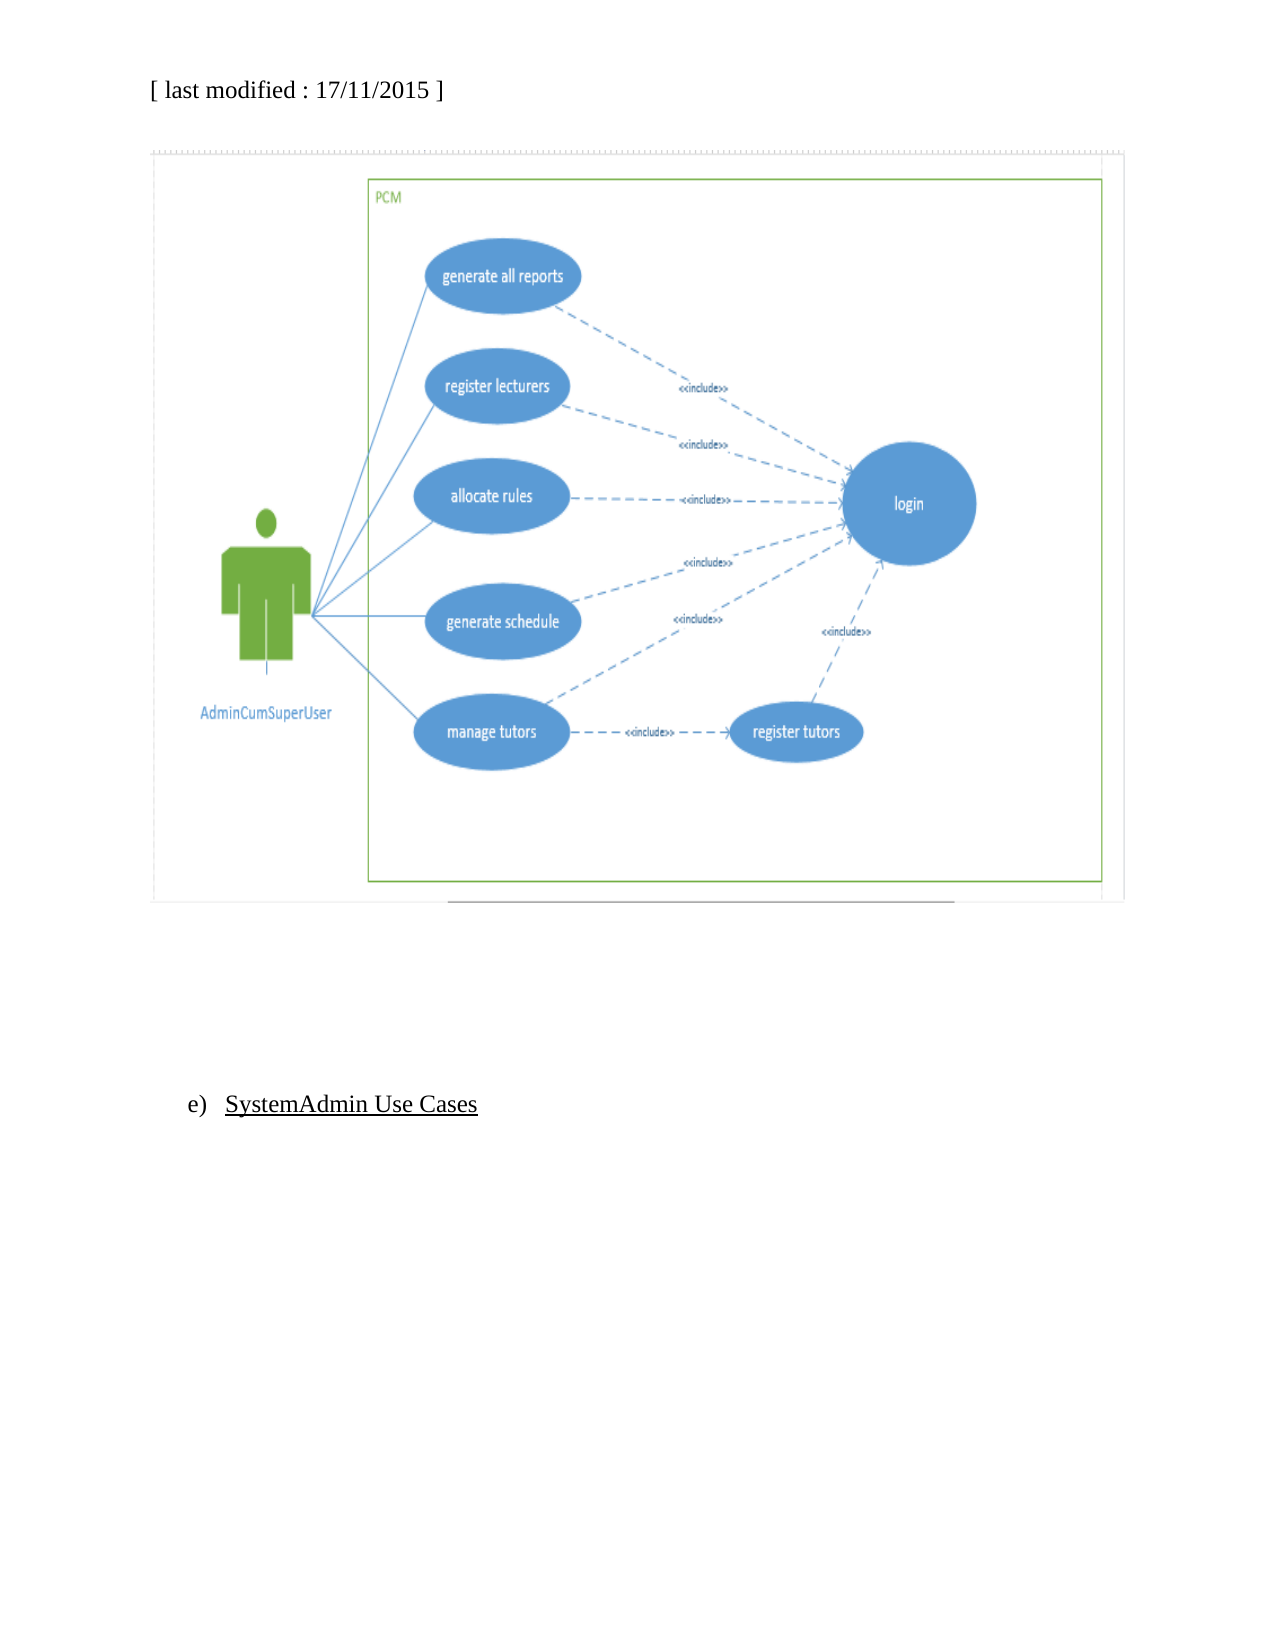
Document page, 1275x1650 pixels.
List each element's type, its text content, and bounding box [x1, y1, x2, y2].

list SystemAdmin Use Cases [187, 1089, 1125, 1118]
picture [150, 150, 1125, 903]
